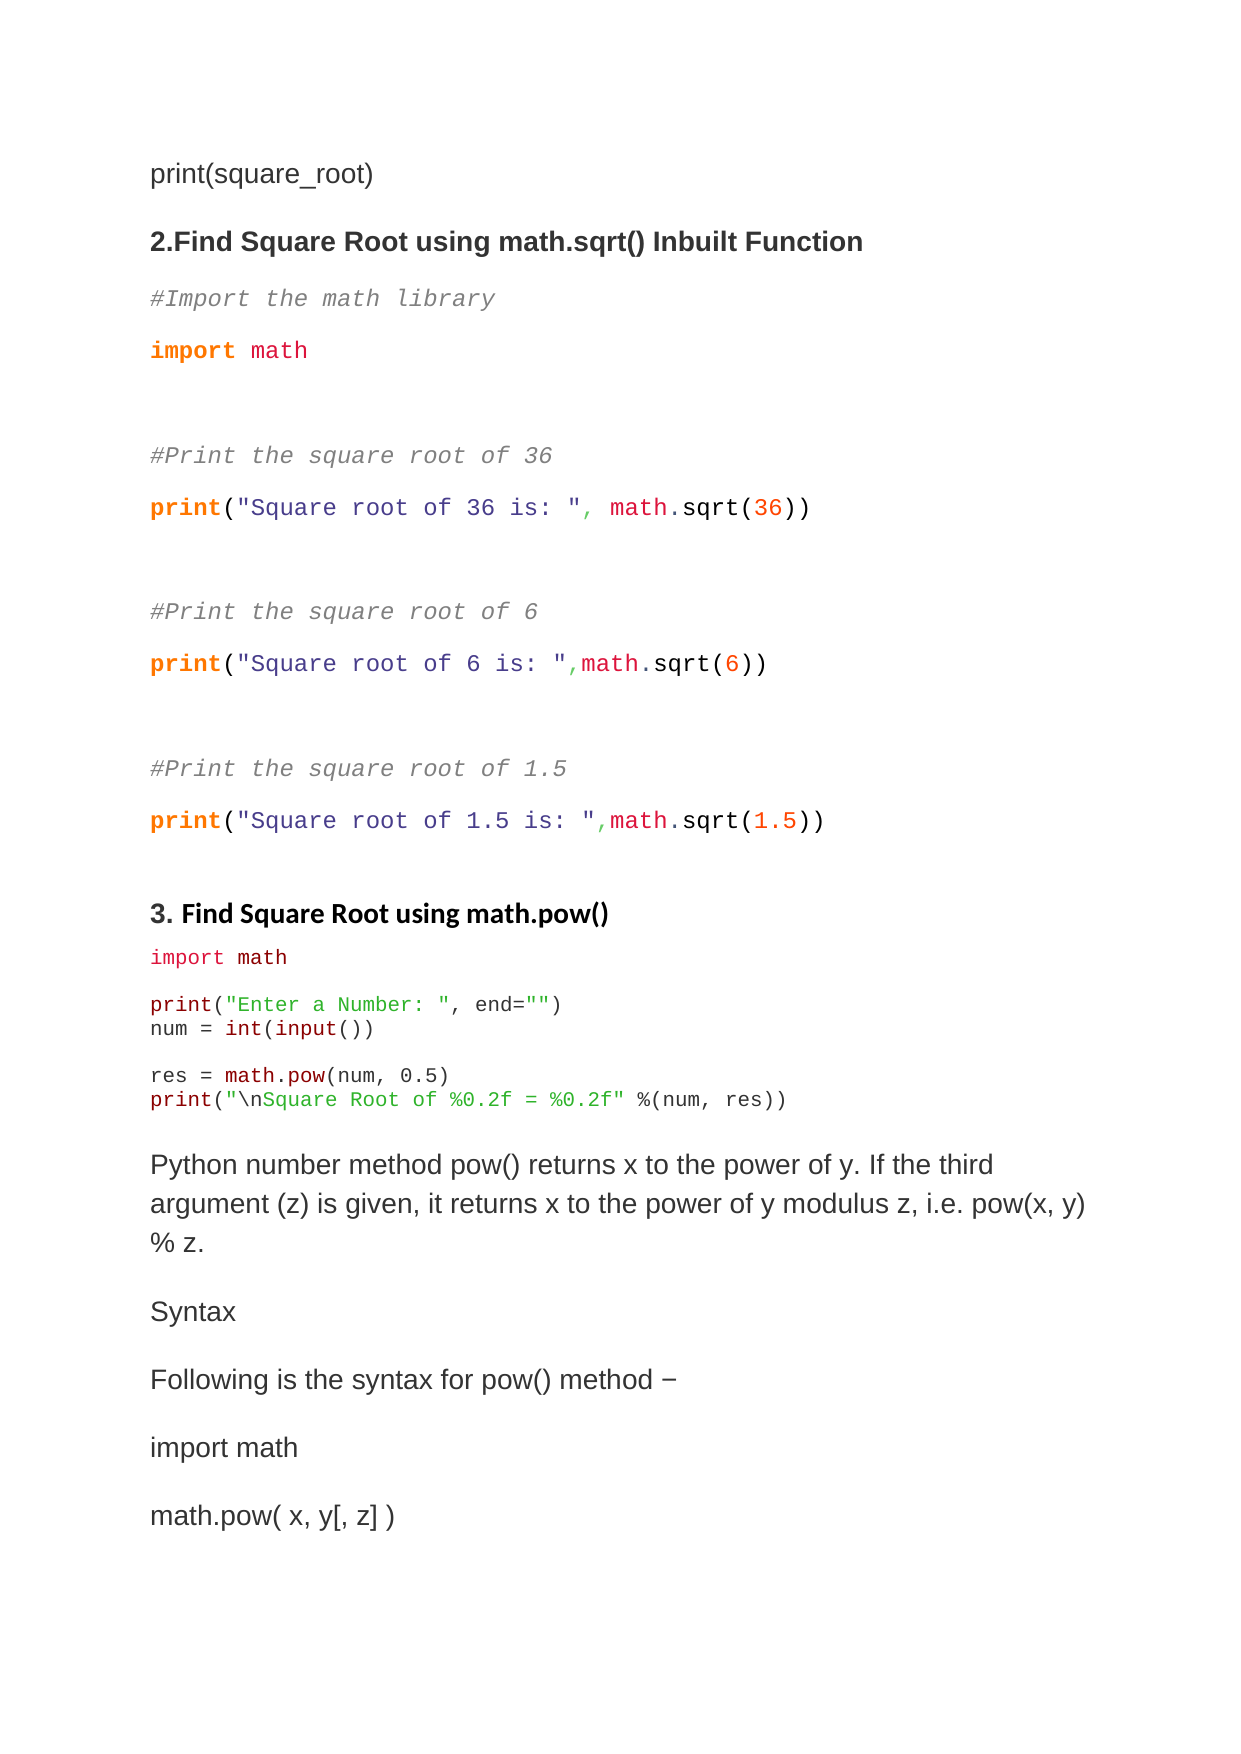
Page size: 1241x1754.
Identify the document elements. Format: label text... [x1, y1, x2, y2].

text Syntax [150, 1288, 1090, 1327]
text Following is the syntax for pow() method − [150, 1356, 1090, 1395]
text #Import the math library [150, 286, 1090, 314]
text res = math.pow(num, 0.5) [150, 1065, 1090, 1089]
text import math [150, 1424, 1090, 1463]
text print("\nSquare Root of %0.2f = %0.2f" %(num, res)) [150, 1089, 1090, 1112]
text import math [150, 947, 1090, 971]
text print("Square root of 6 is: ",math.sqrt(6)) [150, 652, 1090, 679]
text #Print the square root of 6 [150, 599, 1090, 627]
text print("Square root of 36 is: ", math.sqrt(36)) [150, 495, 1090, 522]
text #Print the square root of 1.5 [150, 756, 1090, 783]
text print("Square root of 1.5 is: ",math.sqrt(1.5)) [150, 808, 1090, 836]
text Python number method pow() returns x to the power of y. If the third argument (z) is given, it returns x to the power of y modulus z, i.e. pow(x, y) % z. [150, 1142, 1090, 1259]
text 3. Find Square Root using math.pow() [150, 891, 1090, 930]
text print(square_root) [150, 150, 1090, 189]
text num = int(input()) [150, 1018, 1090, 1042]
text import math [150, 339, 1090, 366]
text #Print the square root of 36 [150, 443, 1090, 470]
text 2.Find Square Root using math.sqrt() Inbuilt Function [150, 218, 1090, 257]
text print("Enter a Number: ", end="") [150, 994, 1090, 1018]
text math.pow( x, y[, z] ) [150, 1493, 1090, 1532]
